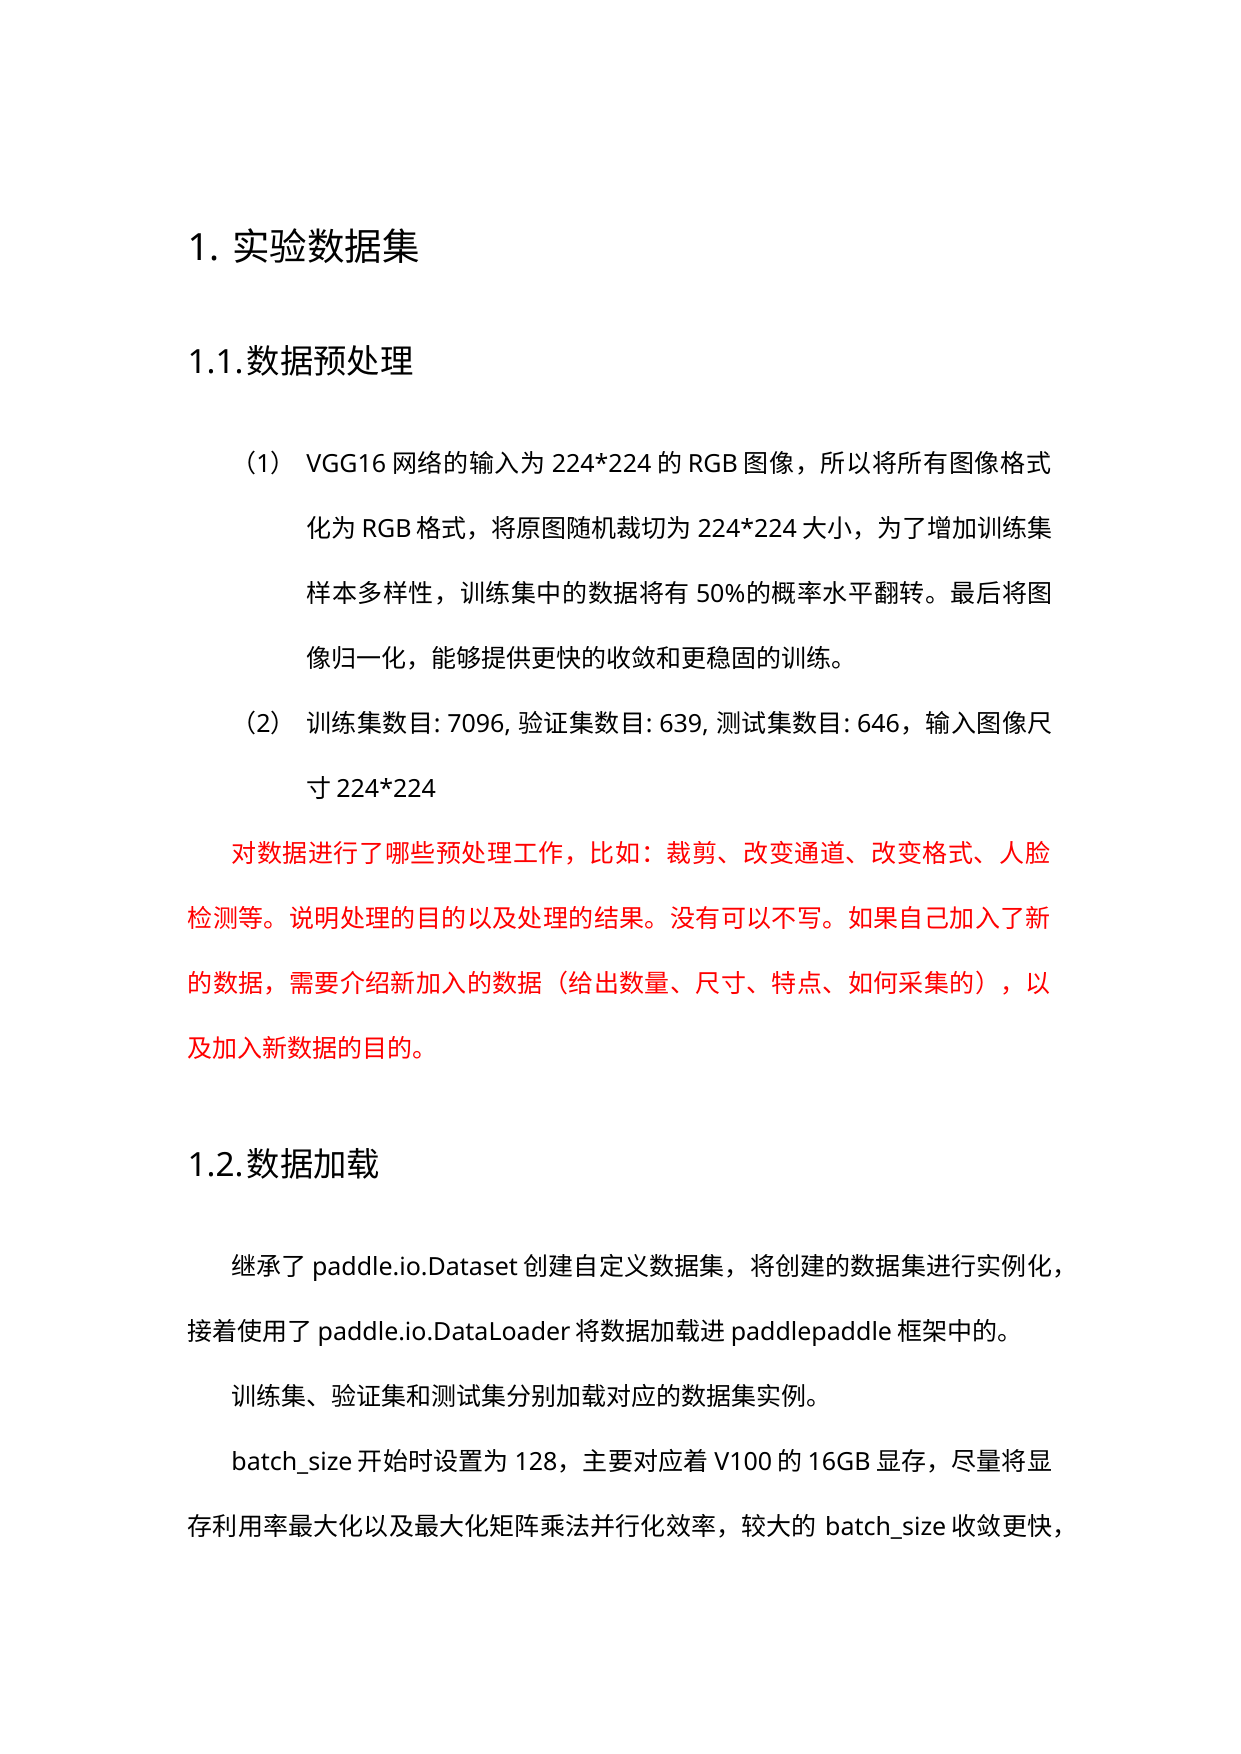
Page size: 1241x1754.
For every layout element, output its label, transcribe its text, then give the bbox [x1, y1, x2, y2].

text 数据预处理 [187, 327, 1053, 392]
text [187, 1427, 1053, 1557]
text 继承了paddle.io.Dataset创建自定义数据集，将创建的数据集进行实例化，接着使用了paddle.io.DataLoader将数据加载进paddlepaddle框架中的。 [187, 1232, 1053, 1362]
text 实验数据集 [187, 212, 1053, 277]
text 对数据进行了哪些预处理工作，比如：裁剪、改变通道、改变格式、人脸检测等。说明处理的目的以及处理的结果。没有可以不写。如果自己加入了新的数据，需要介绍新加入的数据（给出数量、尺寸、特点、如何采集的），以及加入新数据的目的。 [187, 819, 1053, 1079]
list 训练集数目: 7096, 验证集数目: 639, 测试集数目: 646，输入图像尺寸224*224 [231, 689, 1053, 819]
text 训练集、验证集和测试集分别加载对应的数据集实例。 [187, 1362, 1053, 1427]
list VGG16网络的输入为224*224的RGB图像，所以将所有图像格式化为RGB格式，将原图随机裁切为224*224大小，为了增加训练集样本多样性，训练集中的数据将有50%的概率水平翻转。最后将图像归一化，能够提供更快的收敛和更稳固的训练。 [231, 429, 1053, 689]
text 数据加载 [187, 1129, 1053, 1194]
